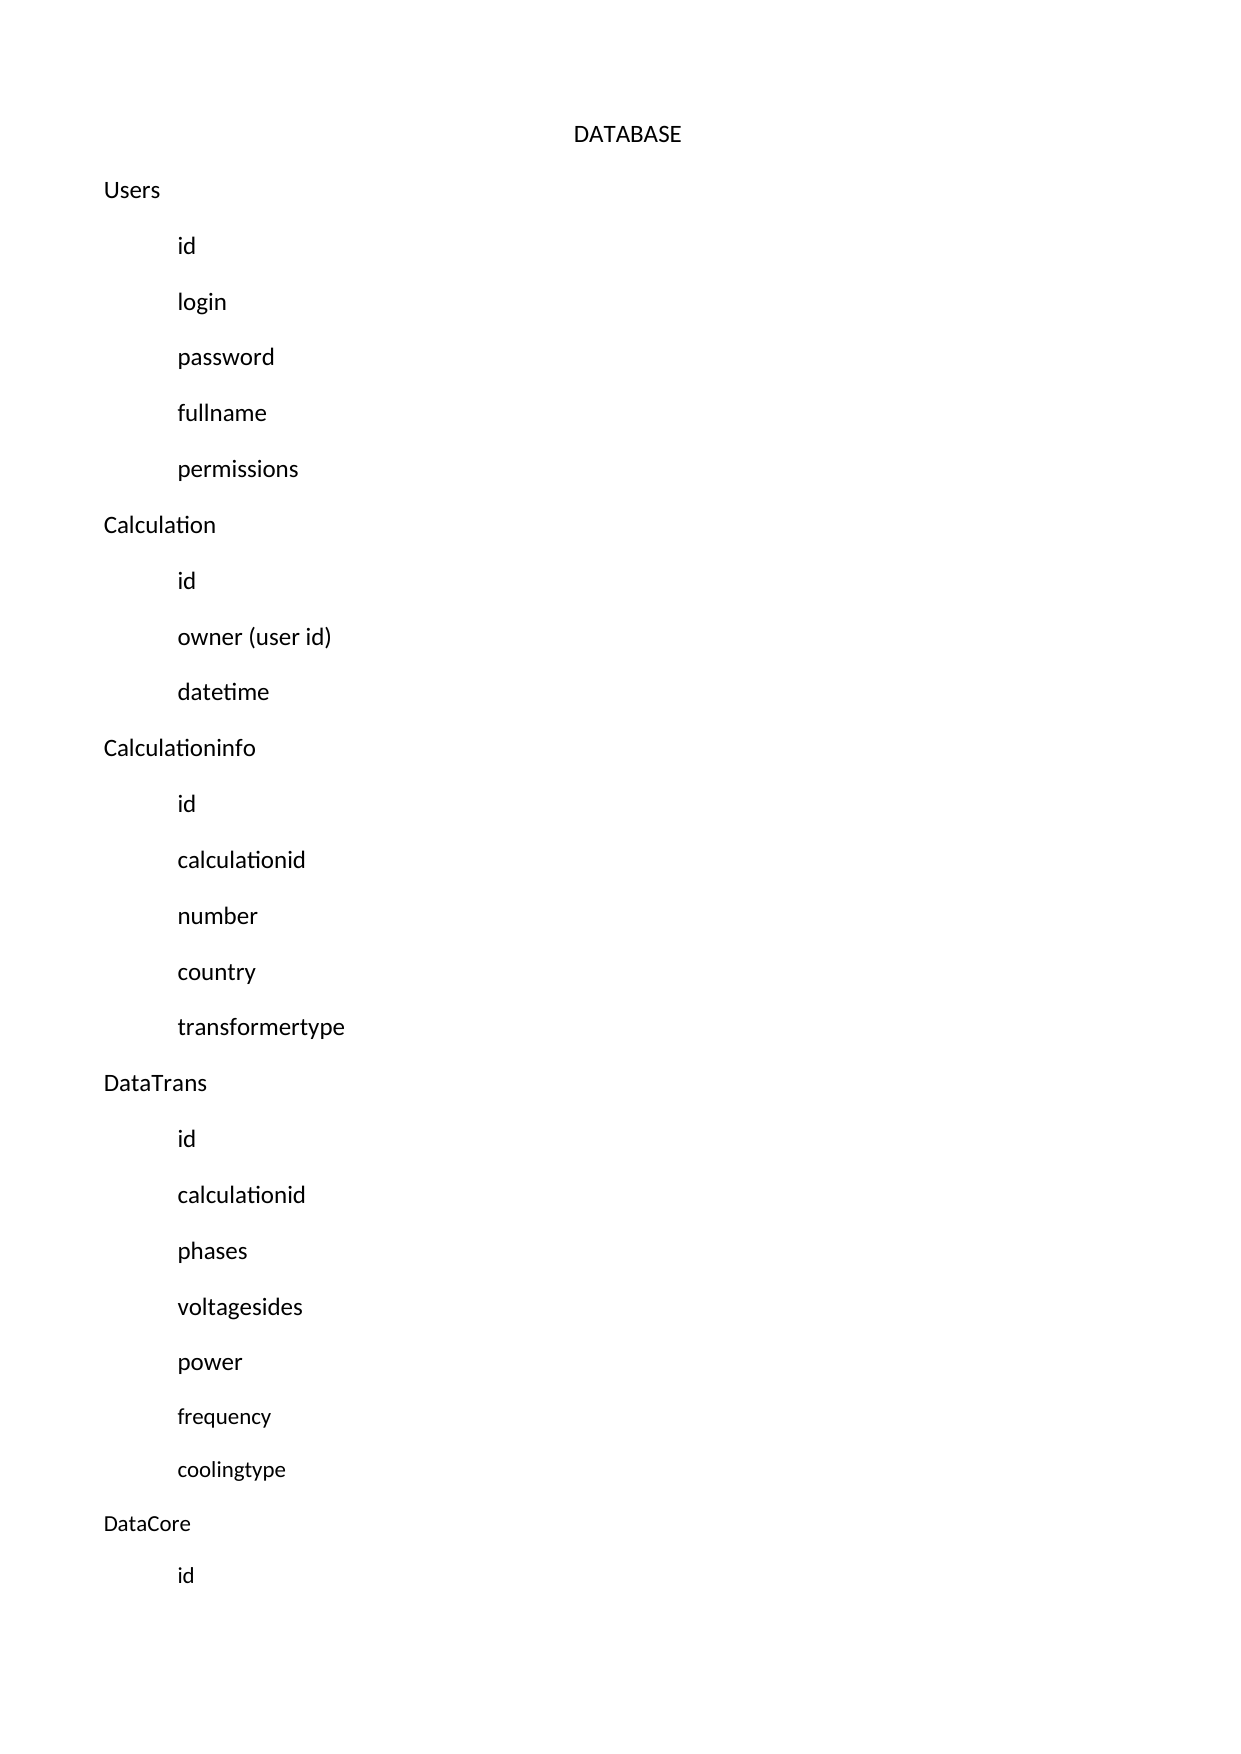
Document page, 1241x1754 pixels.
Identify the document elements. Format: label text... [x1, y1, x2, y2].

text voltagesides [103, 1291, 1152, 1321]
text country [103, 956, 1152, 986]
text id [103, 788, 1152, 819]
text DataCore [103, 1509, 1152, 1537]
text Users [103, 174, 1152, 204]
text DATABASE [103, 118, 1152, 149]
text calculationid [103, 1179, 1152, 1209]
text transformertype [103, 1011, 1152, 1042]
text password [103, 341, 1152, 372]
text Calculation [103, 509, 1152, 539]
text coolingtype [103, 1456, 1152, 1484]
text fullname [103, 397, 1152, 428]
text number [103, 900, 1152, 930]
text phases [103, 1235, 1152, 1265]
text calculationid [103, 844, 1152, 874]
text datetime [103, 676, 1152, 707]
text owner (user id) [103, 621, 1152, 651]
text id [103, 1123, 1152, 1154]
text DataTrans [103, 1067, 1152, 1098]
text id [103, 565, 1152, 595]
text frequency [103, 1402, 1152, 1430]
text permissions [103, 453, 1152, 484]
text id [103, 1562, 1152, 1590]
text id [103, 230, 1152, 260]
text login [103, 286, 1152, 316]
text Calculationinfo [103, 732, 1152, 763]
text power [103, 1346, 1152, 1377]
